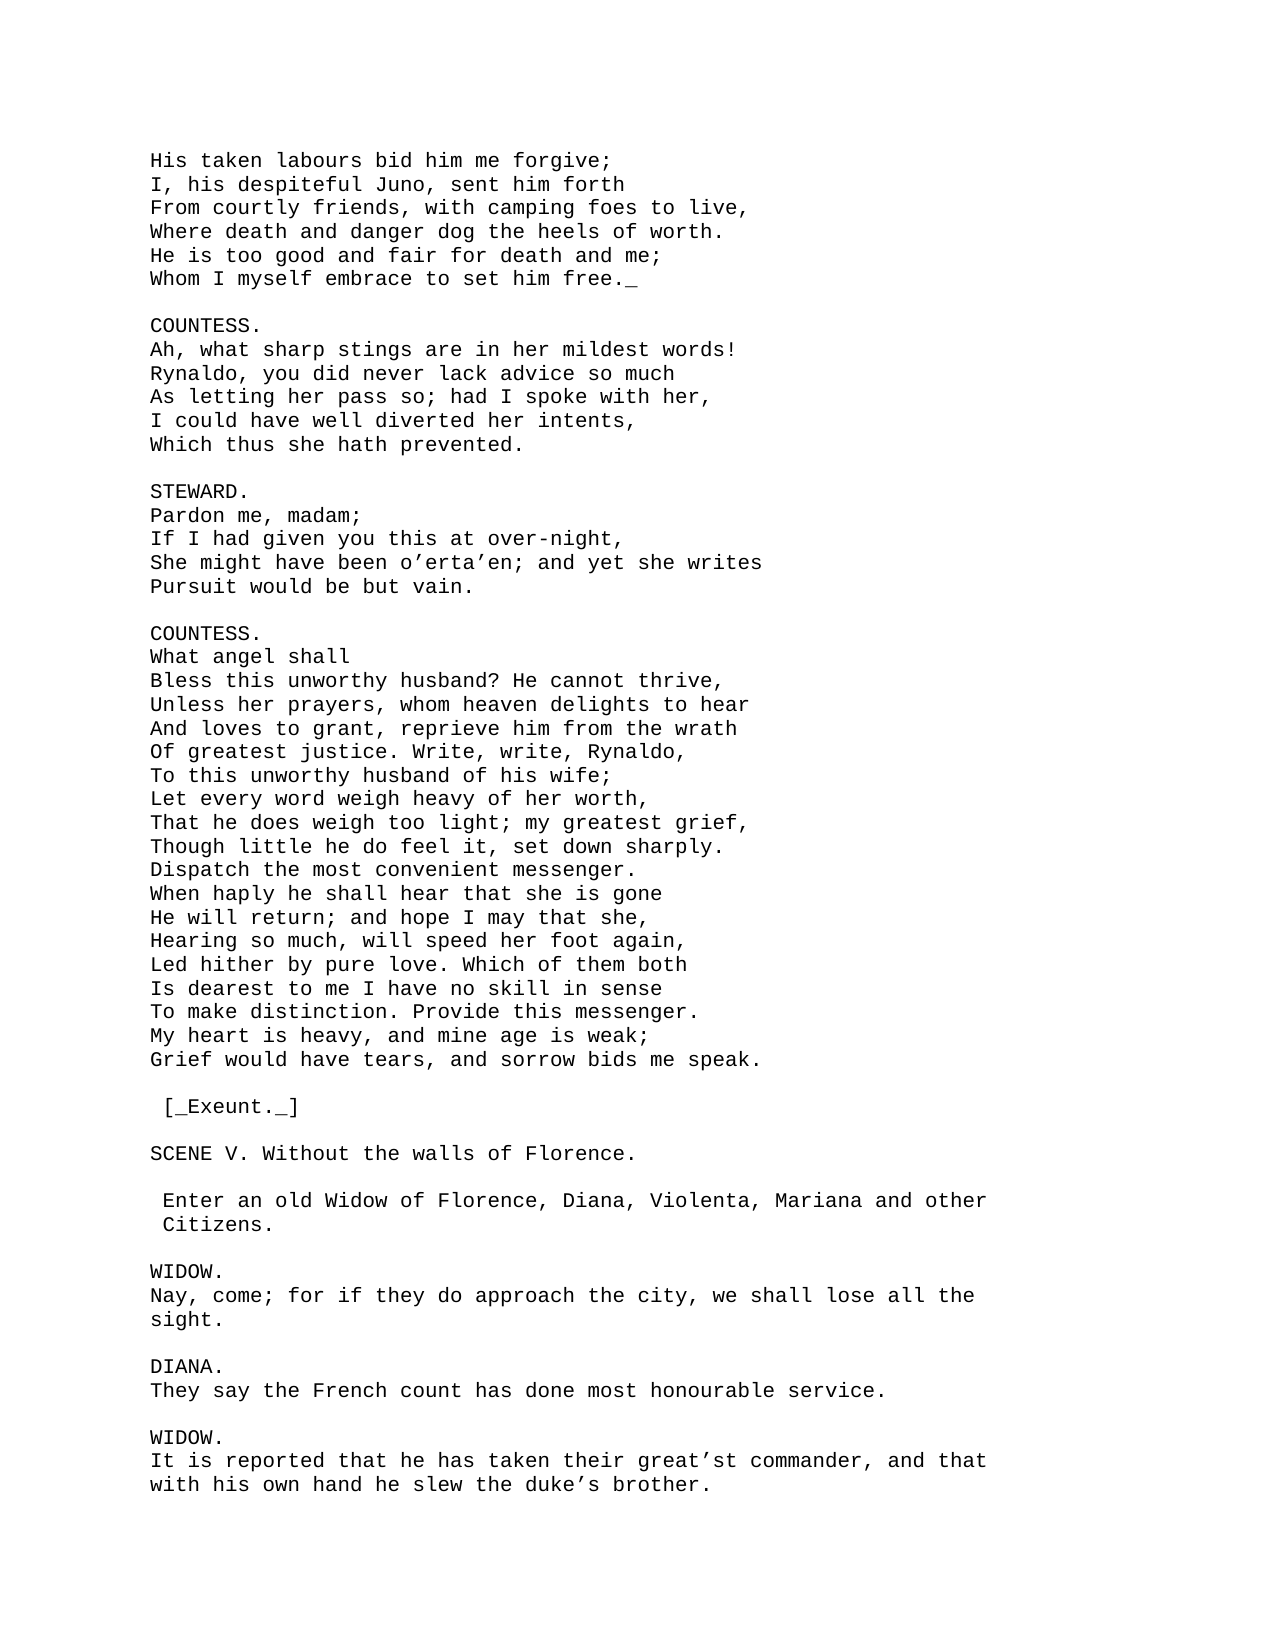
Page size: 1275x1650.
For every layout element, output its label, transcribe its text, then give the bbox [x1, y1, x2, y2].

text When haply he shall hear that she is gone [150, 883, 1125, 907]
text Hearing so much, will speed her foot again, [150, 930, 1125, 954]
text That he does weigh too light; my greatest grief, [150, 812, 1125, 836]
text Ah, what sharp stings are in her mildest words! [150, 339, 1125, 363]
text I could have well diverted her intents, [150, 410, 1125, 434]
text Which thus she hath prevented. [150, 434, 1125, 457]
text sight. [150, 1309, 1125, 1332]
text COUNTESS. [150, 316, 1125, 339]
text Though little he do feel it, set down sharply. [150, 836, 1125, 859]
text As letting her pass so; had I spoke with her, [150, 386, 1125, 410]
text My heart is heavy, and mine age is weak; [150, 1025, 1125, 1048]
text From courtly friends, with camping foes to live, [150, 197, 1125, 221]
text I, his despiteful Juno, sent him forth [150, 174, 1125, 197]
text DIANA. [150, 1356, 1125, 1379]
text He is too good and fair for death and me; [150, 244, 1125, 268]
text Let every word weigh heavy of her worth, [150, 788, 1125, 812]
text Enter an old Widow of Florence, Diana, Violenta, Mariana and other [150, 1190, 1125, 1214]
text Bless this unworthy husband? He cannot thrive, [150, 670, 1125, 694]
text Led hither by pure love. Which of them both [150, 954, 1125, 978]
text Is dearest to me I have no skill in sense [150, 978, 1125, 1001]
text If I had given you this at over-night, [150, 528, 1125, 552]
text To this unworthy husband of his wife; [150, 765, 1125, 788]
text To make distinction. Provide this messenger. [150, 1001, 1125, 1025]
text It is reported that he has taken their great’st commander, and that [150, 1451, 1125, 1474]
text with his own hand he slew the duke’s brother. [150, 1474, 1125, 1498]
text Of greatest justice. Write, write, Rynaldo, [150, 741, 1125, 765]
text COUNTESS. [150, 623, 1125, 647]
text Pardon me, madam; [150, 505, 1125, 528]
text He will return; and hope I may that she, [150, 907, 1125, 930]
text Nay, come; for if they do approach the city, we shall lose all the [150, 1285, 1125, 1309]
text Where death and danger dog the heels of worth. [150, 221, 1125, 244]
text She might have been o’erta’en; and yet she writes [150, 552, 1125, 576]
text His taken labours bid him me forgive; [150, 150, 1125, 174]
text Pursuit would be but vain. [150, 576, 1125, 599]
text Unless her prayers, whom heaven delights to hear [150, 694, 1125, 717]
text Grief would have tears, and sorrow bids me speak. [150, 1048, 1125, 1072]
text WIDOW. [150, 1261, 1125, 1285]
text Dispatch the most convenient messenger. [150, 859, 1125, 883]
text Whom I myself embrace to set him free._ [150, 268, 1125, 292]
text [_Exeunt._] [150, 1096, 1125, 1119]
text STEWARD. [150, 481, 1125, 505]
text And loves to grant, reprieve him from the wrath [150, 717, 1125, 741]
text SCENE V. Without the walls of Florence. [150, 1143, 1125, 1167]
text WIDOW. [150, 1427, 1125, 1451]
text Rynaldo, you did never lack advice so much [150, 363, 1125, 386]
text What angel shall [150, 647, 1125, 670]
text Citizens. [150, 1214, 1125, 1238]
text They say the French count has done most honourable service. [150, 1379, 1125, 1403]
